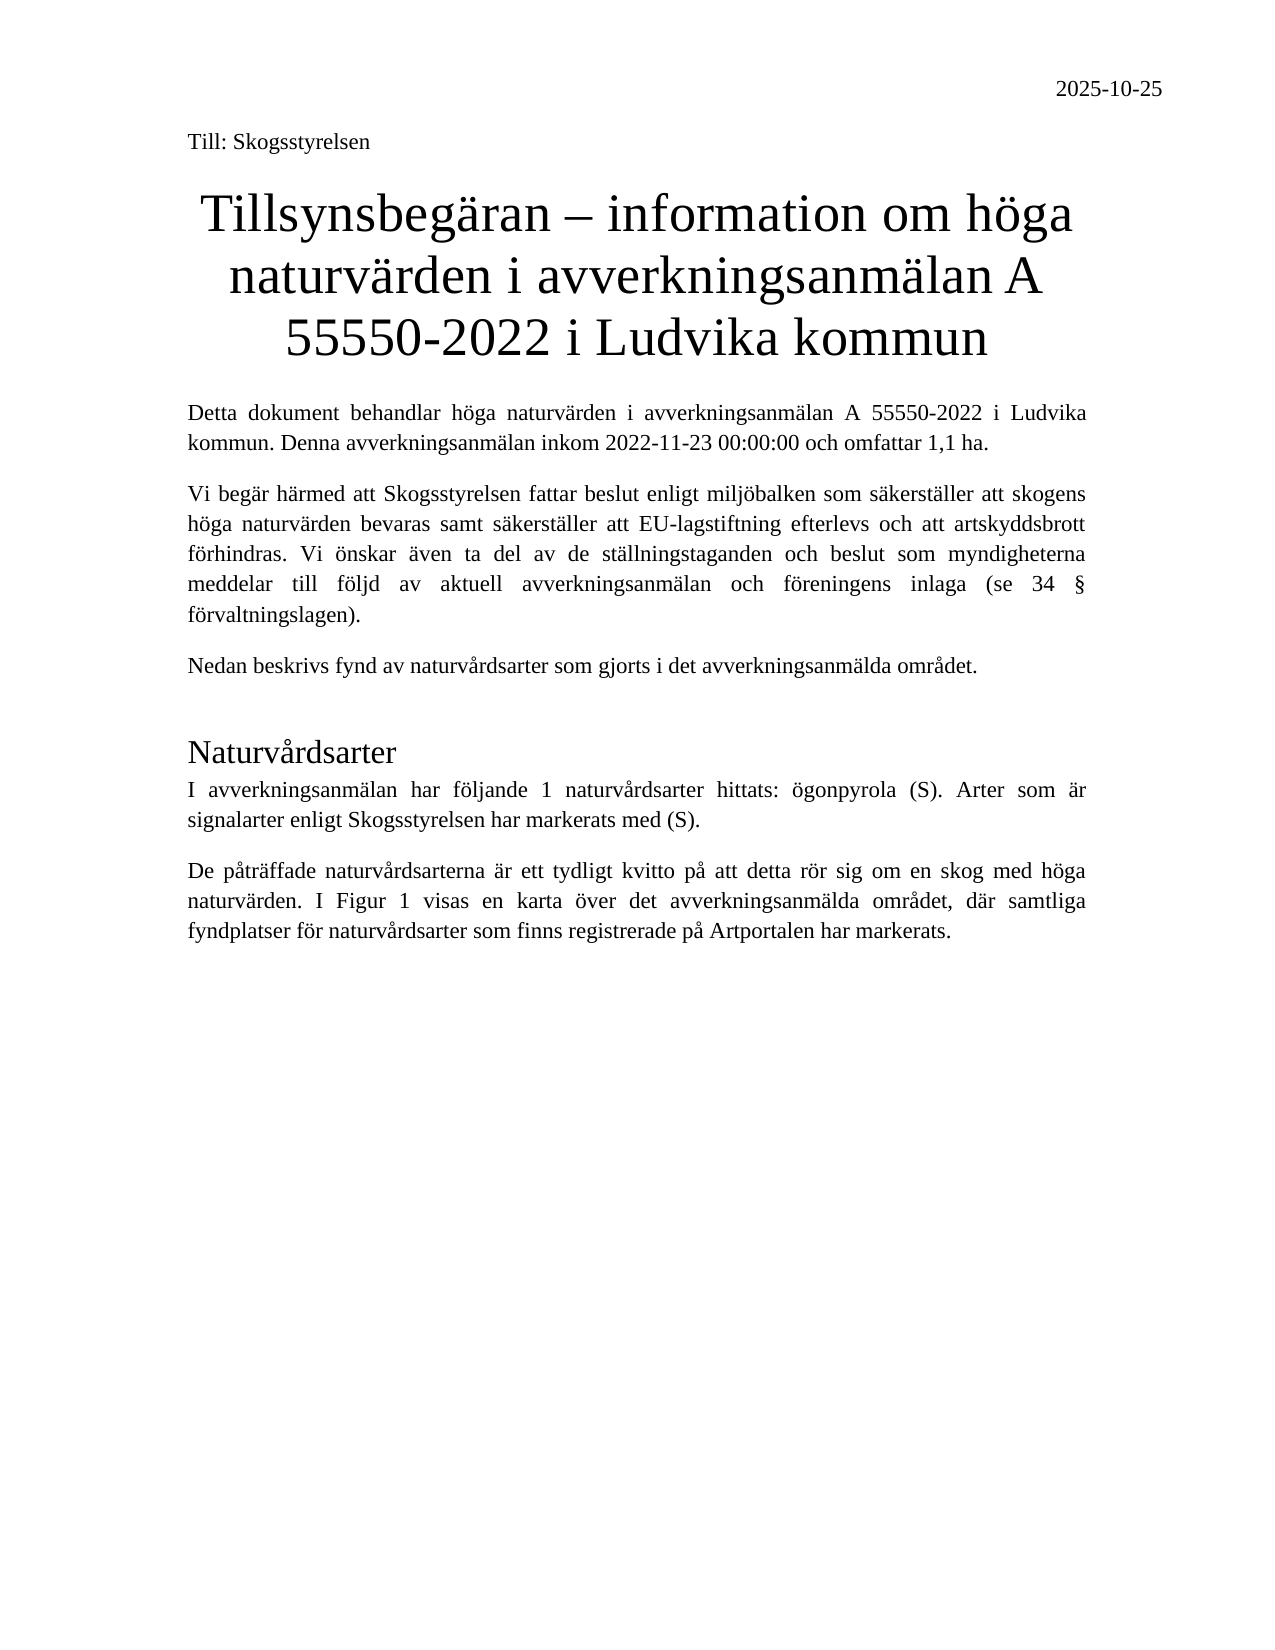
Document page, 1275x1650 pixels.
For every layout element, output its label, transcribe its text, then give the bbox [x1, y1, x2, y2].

subtitle Naturvårdsarter [187, 732, 1087, 770]
text De påträffade naturvårdsarterna är ett tydligt kvitto på att detta rör sig om en skog med höga naturvärden. I Figur 1 visas en karta över det avverkningsanmälda området, där samtliga fyndplatser för naturvårdsarter som finns registrerade på Artportalen har markerats. [187, 857, 1087, 944]
text I avverkningsanmälan har följande 1 naturvårdsarter hittats: ögonpyrola (S). Arter som är signalarter enligt Skogsstyrelsen har markerats med (S). [187, 776, 1087, 832]
text Vi begär härmed att Skogsstyrelsen fattar beslut enligt miljöbalken som säkerställer att skogens höga naturvärden bevaras samt säkerställer att EU-lagstiftning efterlevs och att artskyddsbrott förhindras. Vi önskar även ta del av de ställningstaganden och beslut som myndigheterna meddelar till följd av aktuell avverkningsanmälan och föreningens inlaga (se 34 § förvaltningslagen). [187, 480, 1087, 627]
text Detta dokument behandlar höga naturvärden i avverkningsanmälan A 55550-2022 i Ludvika kommun. Denna avverkningsanmälan inkom 2022-11-23 00:00:00 och omfattar 1,1 ha. [187, 398, 1087, 455]
title Tillsynsbegäran – information om höga naturvärden i avverkningsanmälan A 55550-2022 i Ludvika kommun [187, 180, 1087, 367]
text Nedan beskrivs fynd av naturvårdsarter som gjorts i det avverkningsanmälda området. [187, 652, 1087, 678]
